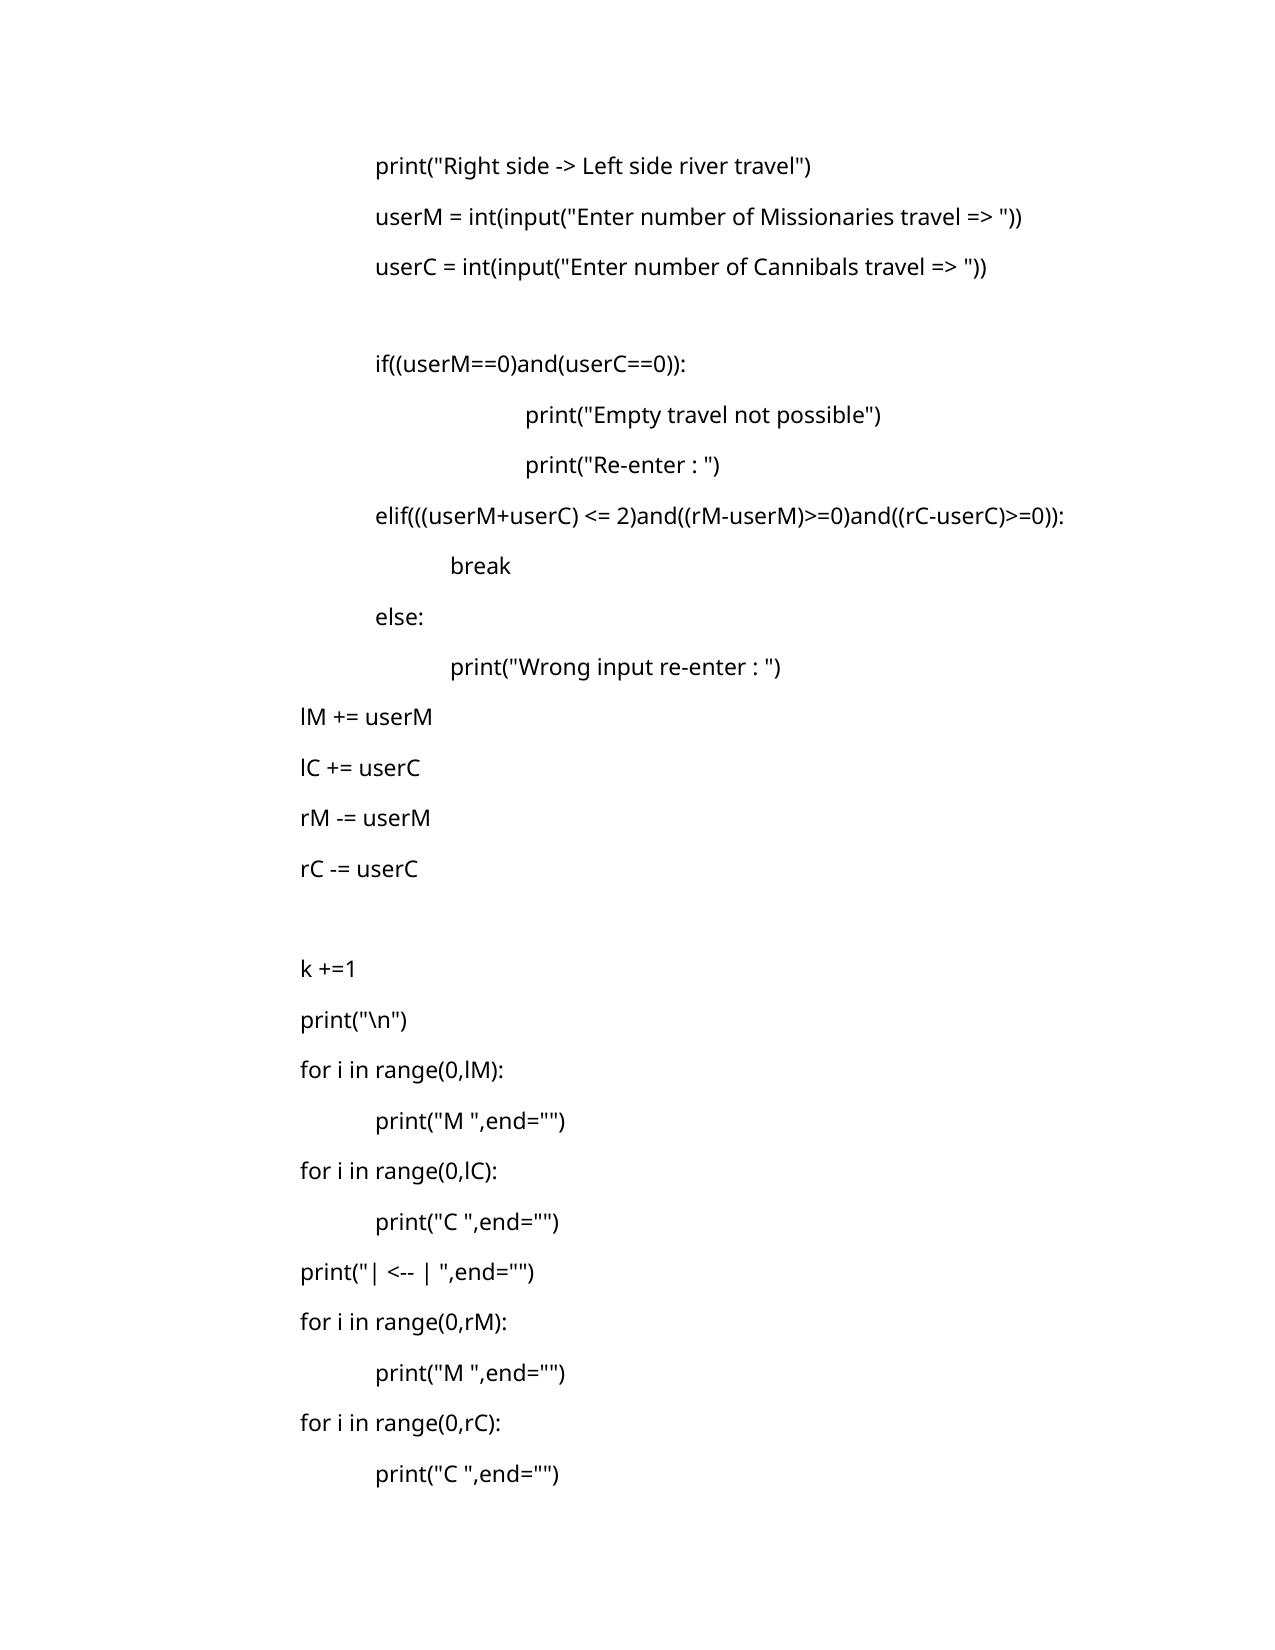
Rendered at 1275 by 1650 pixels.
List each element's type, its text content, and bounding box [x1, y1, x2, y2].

text break [150, 550, 1125, 581]
text rM -= userM [150, 802, 1125, 833]
text print("Re-enter : ") [150, 449, 1125, 481]
text else: [150, 601, 1125, 632]
text userC = int(input("Enter number of Cannibals travel => ")) [150, 251, 1125, 282]
text elif(((userM+userC) <= 2)and((rM-userM)>=0)and((rC-userC)>=0)): [150, 500, 1125, 531]
text for i in range(0,lM): [150, 1054, 1125, 1086]
text print("Right side -> Left side river travel") [150, 150, 1125, 181]
text print("Wrong input re-enter : ") [150, 651, 1125, 682]
text rC -= userC [150, 853, 1125, 884]
text lM += userM [150, 701, 1125, 733]
text print("C ",end="") [150, 1458, 1125, 1489]
text for i in range(0,rM): [150, 1306, 1125, 1338]
text if((userM==0)and(userC==0)): [150, 348, 1125, 380]
text print("Empty travel not possible") [150, 399, 1125, 430]
text print("M ",end="") [150, 1357, 1125, 1388]
text k +=1 [150, 953, 1125, 985]
text print("C ",end="") [150, 1206, 1125, 1237]
text userM = int(input("Enter number of Missionaries travel => ")) [150, 200, 1125, 232]
text for i in range(0,lC): [150, 1155, 1125, 1186]
text print("\n") [150, 1004, 1125, 1035]
text lC += userC [150, 752, 1125, 783]
text for i in range(0,rC): [150, 1407, 1125, 1438]
text print("| <-- | ",end="") [150, 1256, 1125, 1287]
text print("M ",end="") [150, 1105, 1125, 1136]
